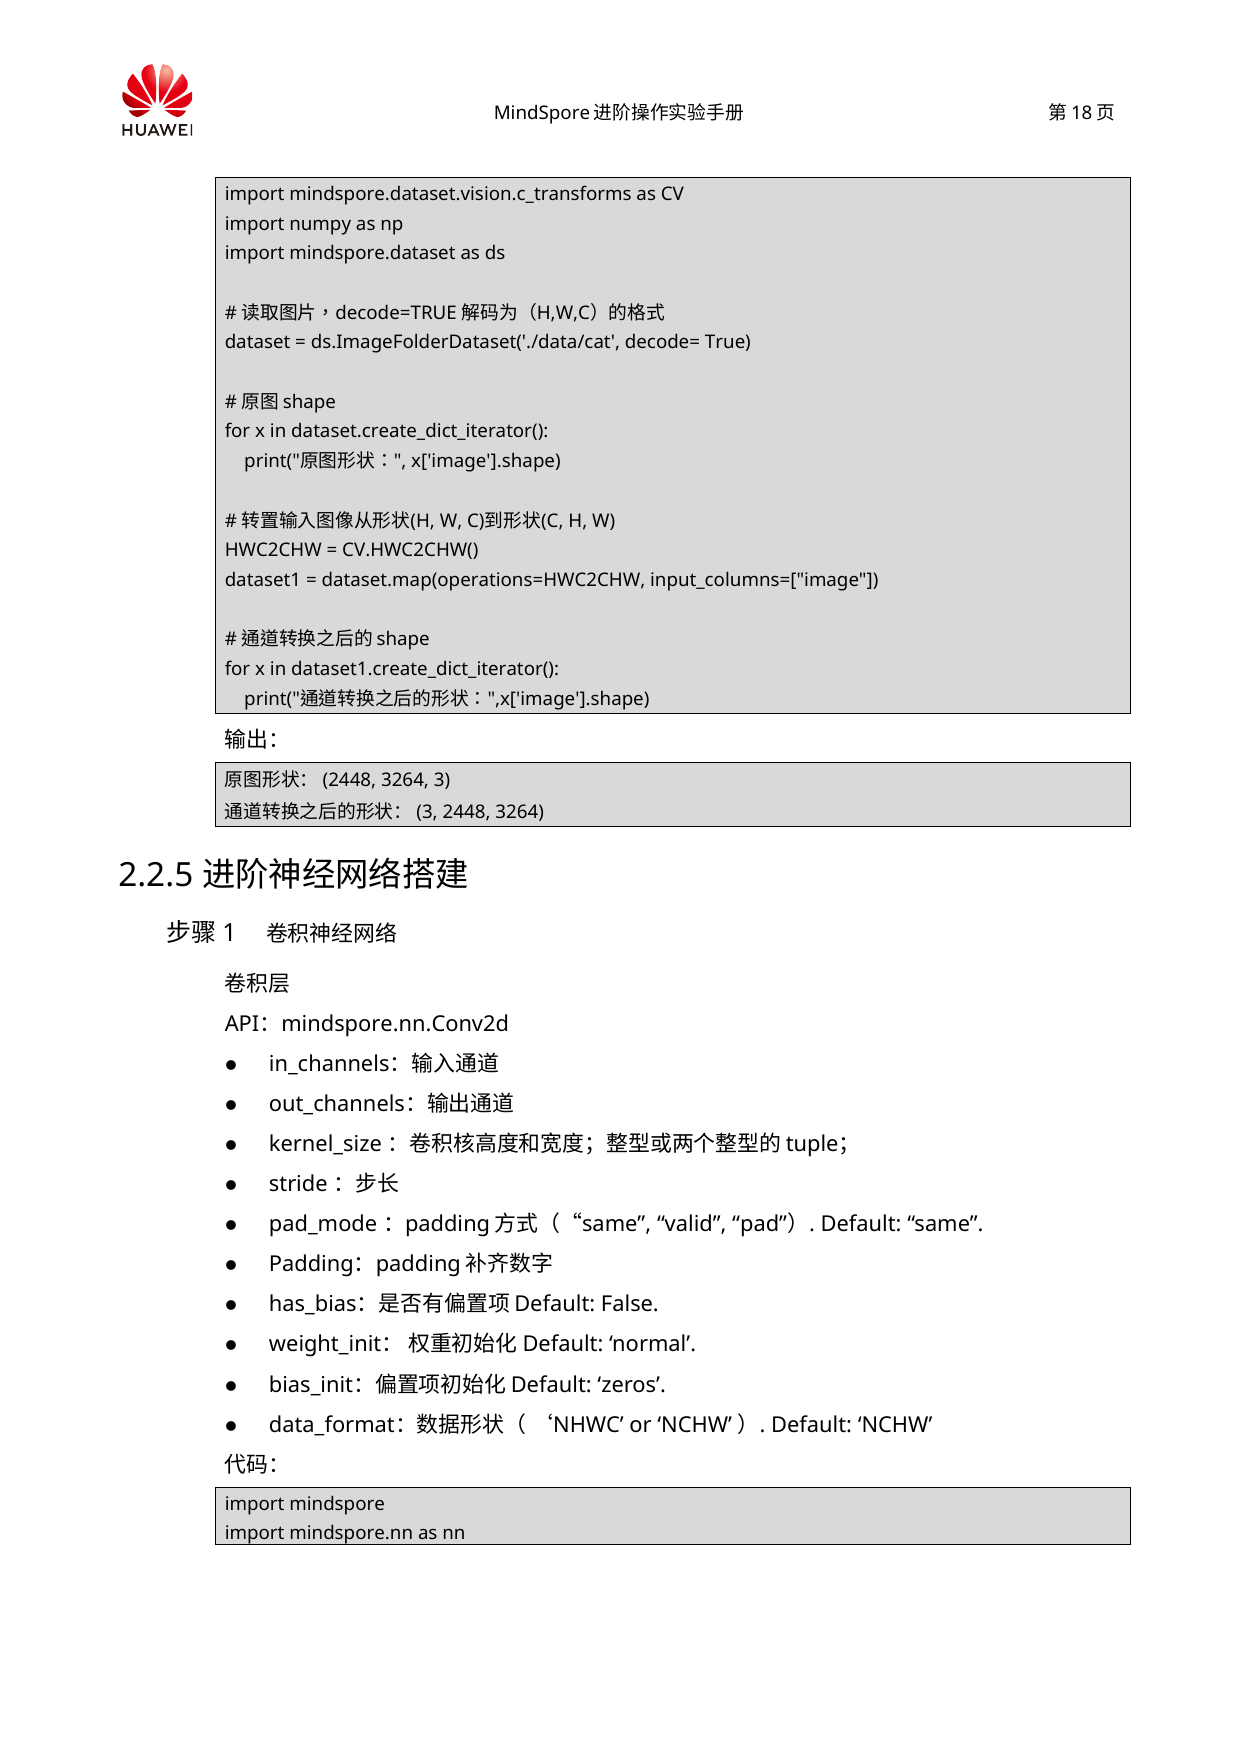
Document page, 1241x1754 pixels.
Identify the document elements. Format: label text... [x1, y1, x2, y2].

text bias_init：偏置项初始化Default: ‘zeros’. [224, 1367, 1122, 1398]
text # 通道转换之后的shape [216, 622, 1130, 651]
text weight_init： 权重初始化 Default: ‘normal’. [224, 1326, 1122, 1358]
text 输出： [224, 722, 1122, 754]
text 代码： [224, 1447, 1122, 1478]
text HWC2CHW = CV.HWC2CHW() [216, 533, 1130, 562]
text print("原图形状：", x['image'].shape) [216, 444, 1130, 473]
picture [122, 64, 193, 136]
text dataset1 = dataset.map(operations=HWC2CHW, input_columns=["image"]) [216, 563, 1130, 592]
text import mindspore.nn as nn [216, 1516, 1130, 1544]
text 卷积神经网络 [236, 913, 1122, 949]
text # 转置输入图像从形状(H, W, C)到形状(C, H, W) [216, 504, 1130, 532]
text import mindspore.dataset as ds [216, 237, 1130, 265]
text pad_mode ：padding方式（“same”, “valid”, “pad”）. Default: “same”. [224, 1206, 1122, 1238]
text # 原图shape [216, 385, 1130, 414]
text stride ：步长 [224, 1166, 1122, 1198]
text for x in dataset1.create_dict_iterator(): [216, 652, 1130, 681]
text Padding：padding补齐数字 [224, 1246, 1122, 1278]
text kernel_size ：卷积核高度和宽度；整型或两个整型的tuple； [224, 1126, 1122, 1158]
text out_channels：输出通道 [224, 1086, 1122, 1118]
text 通道转换之后的形状： (3, 2448, 3264) [216, 793, 1130, 826]
text data_format：数据形状（ ‘NHWC’ or ‘NCHW’ ）. Default: ‘NCHW’ [224, 1407, 1122, 1438]
text import mindspore [216, 1488, 1130, 1515]
text dataset = ds.ImageFolderDataset('./data/cat', decode= True) [216, 326, 1130, 354]
text API：mindspore.nn.Conv2d [224, 1006, 1122, 1037]
text print("通道转换之后的形状：",x['image'].shape) [216, 682, 1130, 713]
text 卷积层 [224, 966, 1122, 997]
subtitle 进阶神经网络搭建 [118, 848, 1122, 896]
text in_channels：输入通道 [224, 1046, 1122, 1077]
text for x in dataset.create_dict_iterator(): [216, 415, 1130, 443]
text # 读取图片，decode=TRUE 解码为（H,W,C）的格式 [216, 296, 1130, 324]
text import numpy as np [216, 207, 1130, 236]
text has_bias：是否有偏置项Default: False. [224, 1286, 1122, 1318]
text import mindspore.dataset.vision.c_transforms as CV [216, 178, 1130, 206]
text 原图形状： (2448, 3264, 3) [216, 763, 1130, 792]
